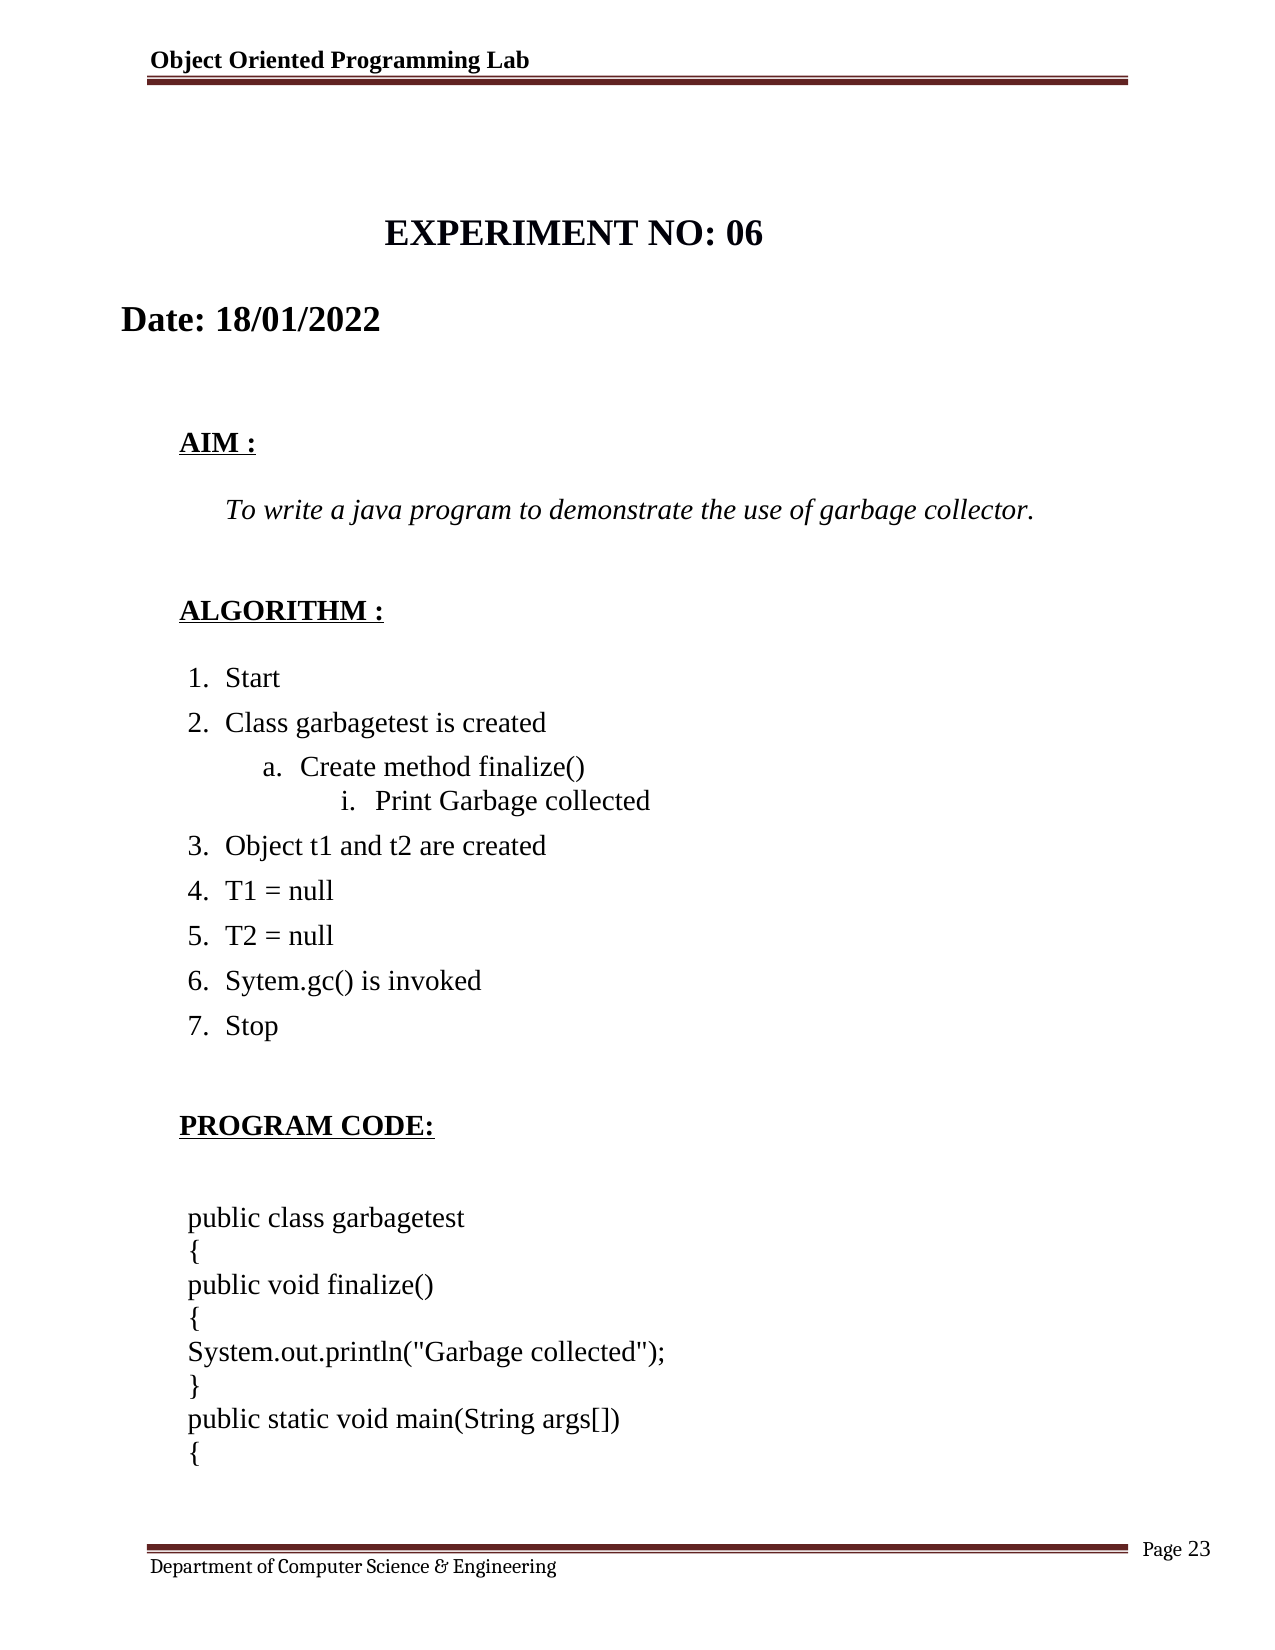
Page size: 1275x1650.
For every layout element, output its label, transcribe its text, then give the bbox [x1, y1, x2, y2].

text { [187, 1435, 1210, 1468]
list Class garbagetest is created [187, 705, 1210, 738]
text To write a java program to demonstrate the use of garbage collector. [225, 492, 1210, 525]
list Sytem.gc() is invoked [187, 963, 1210, 996]
subtitle ALGORITHM : [150, 593, 1210, 626]
text } [187, 1368, 1210, 1401]
subtitle PROGRAM CODE: [150, 1108, 1210, 1142]
list Create method finalize() [262, 749, 1210, 783]
list Stop [187, 1008, 1210, 1041]
text EXPERIMENT NO: 06 [150, 210, 1210, 253]
list T2 = null [187, 918, 1210, 952]
list Object t1 and t2 are created [187, 828, 1210, 862]
text public static void main(String args[]) [187, 1401, 1210, 1435]
text public void finalize() [187, 1267, 1210, 1301]
subtitle AIM : [150, 425, 1210, 458]
list Print Garbage collected [341, 783, 1210, 817]
text { [187, 1301, 1210, 1334]
list T1 = null [187, 873, 1210, 907]
text Date: 18/01/2022 [121, 297, 1210, 339]
text public class garbagetest [187, 1200, 1210, 1233]
list Start [187, 660, 1210, 693]
text System.out.println("Garbage collected"); [187, 1334, 1210, 1368]
text { [187, 1233, 1210, 1267]
